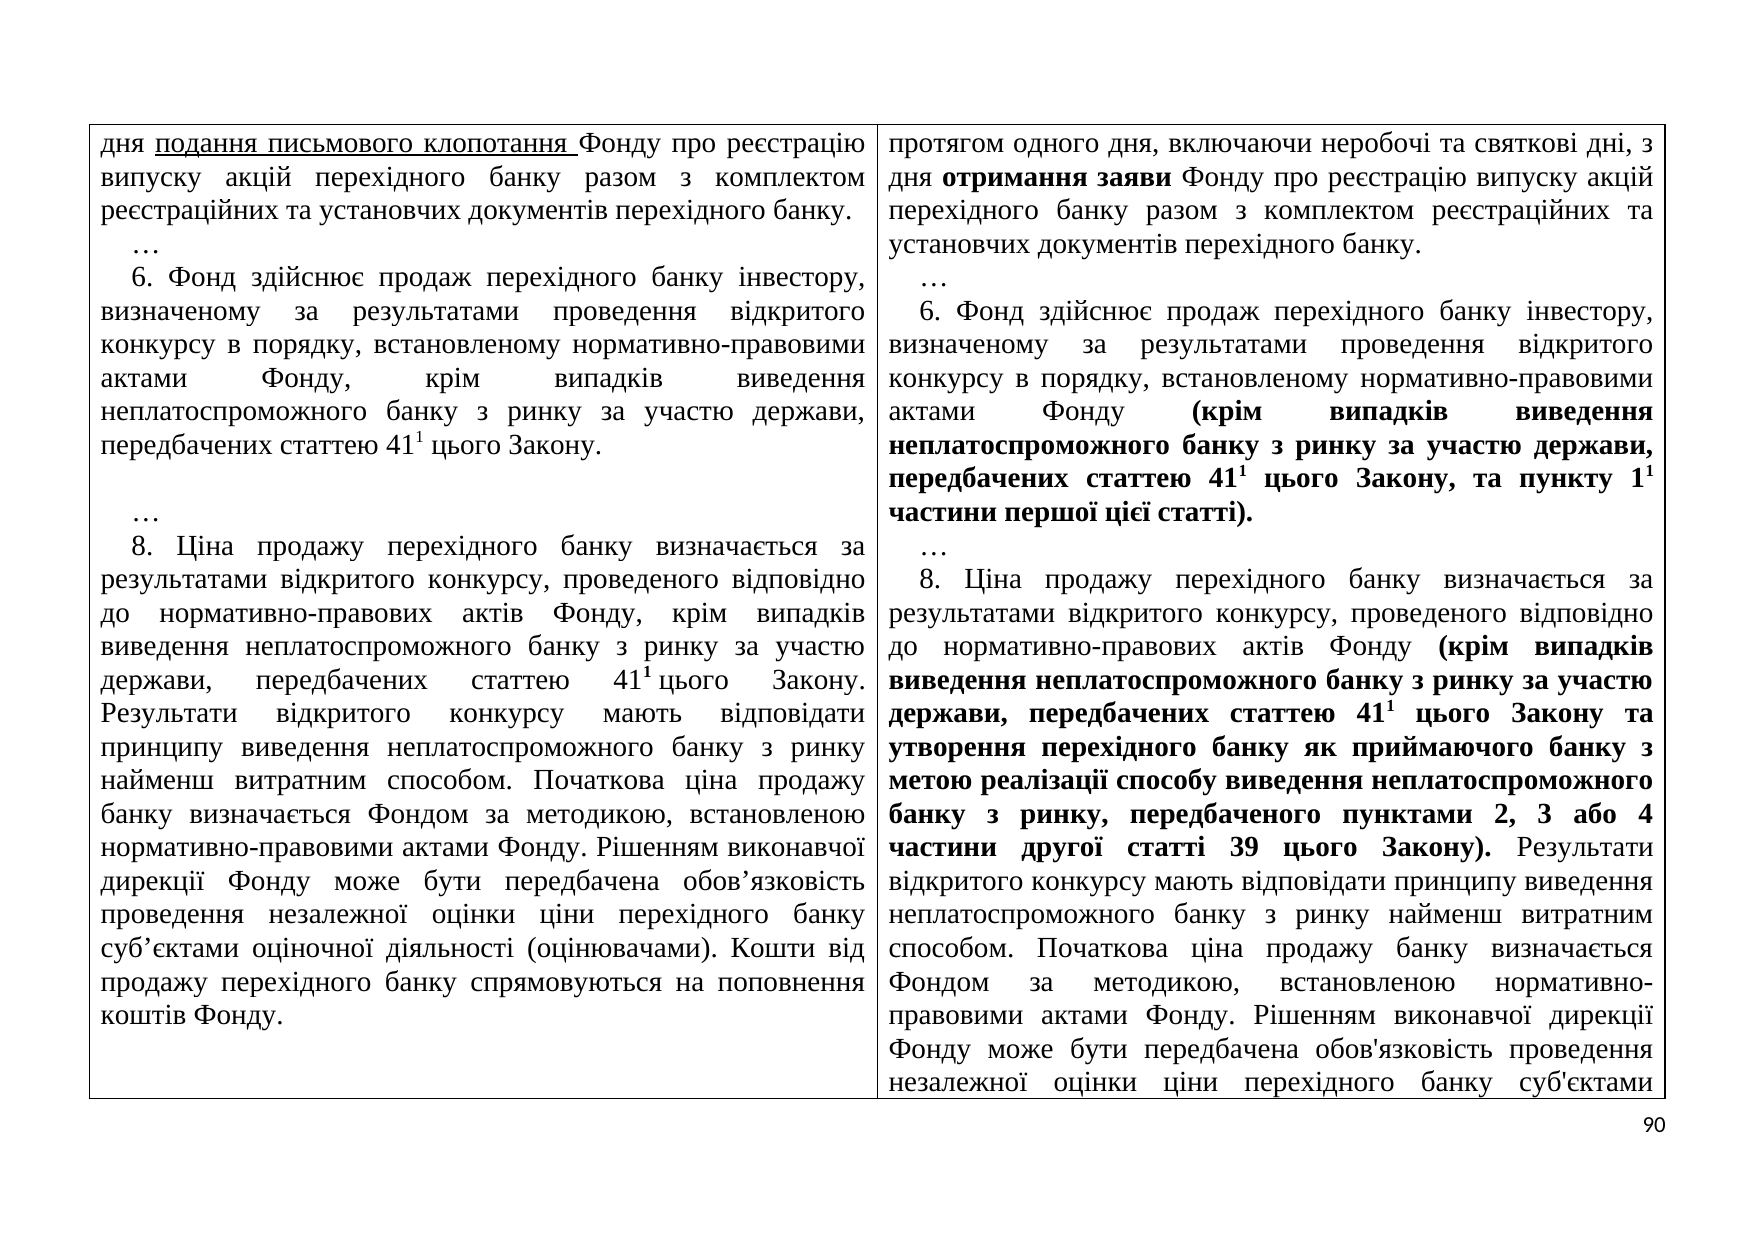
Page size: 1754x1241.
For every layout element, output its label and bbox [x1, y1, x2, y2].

table_cell [878, 125, 1664, 1098]
table_cell [90, 125, 877, 1098]
